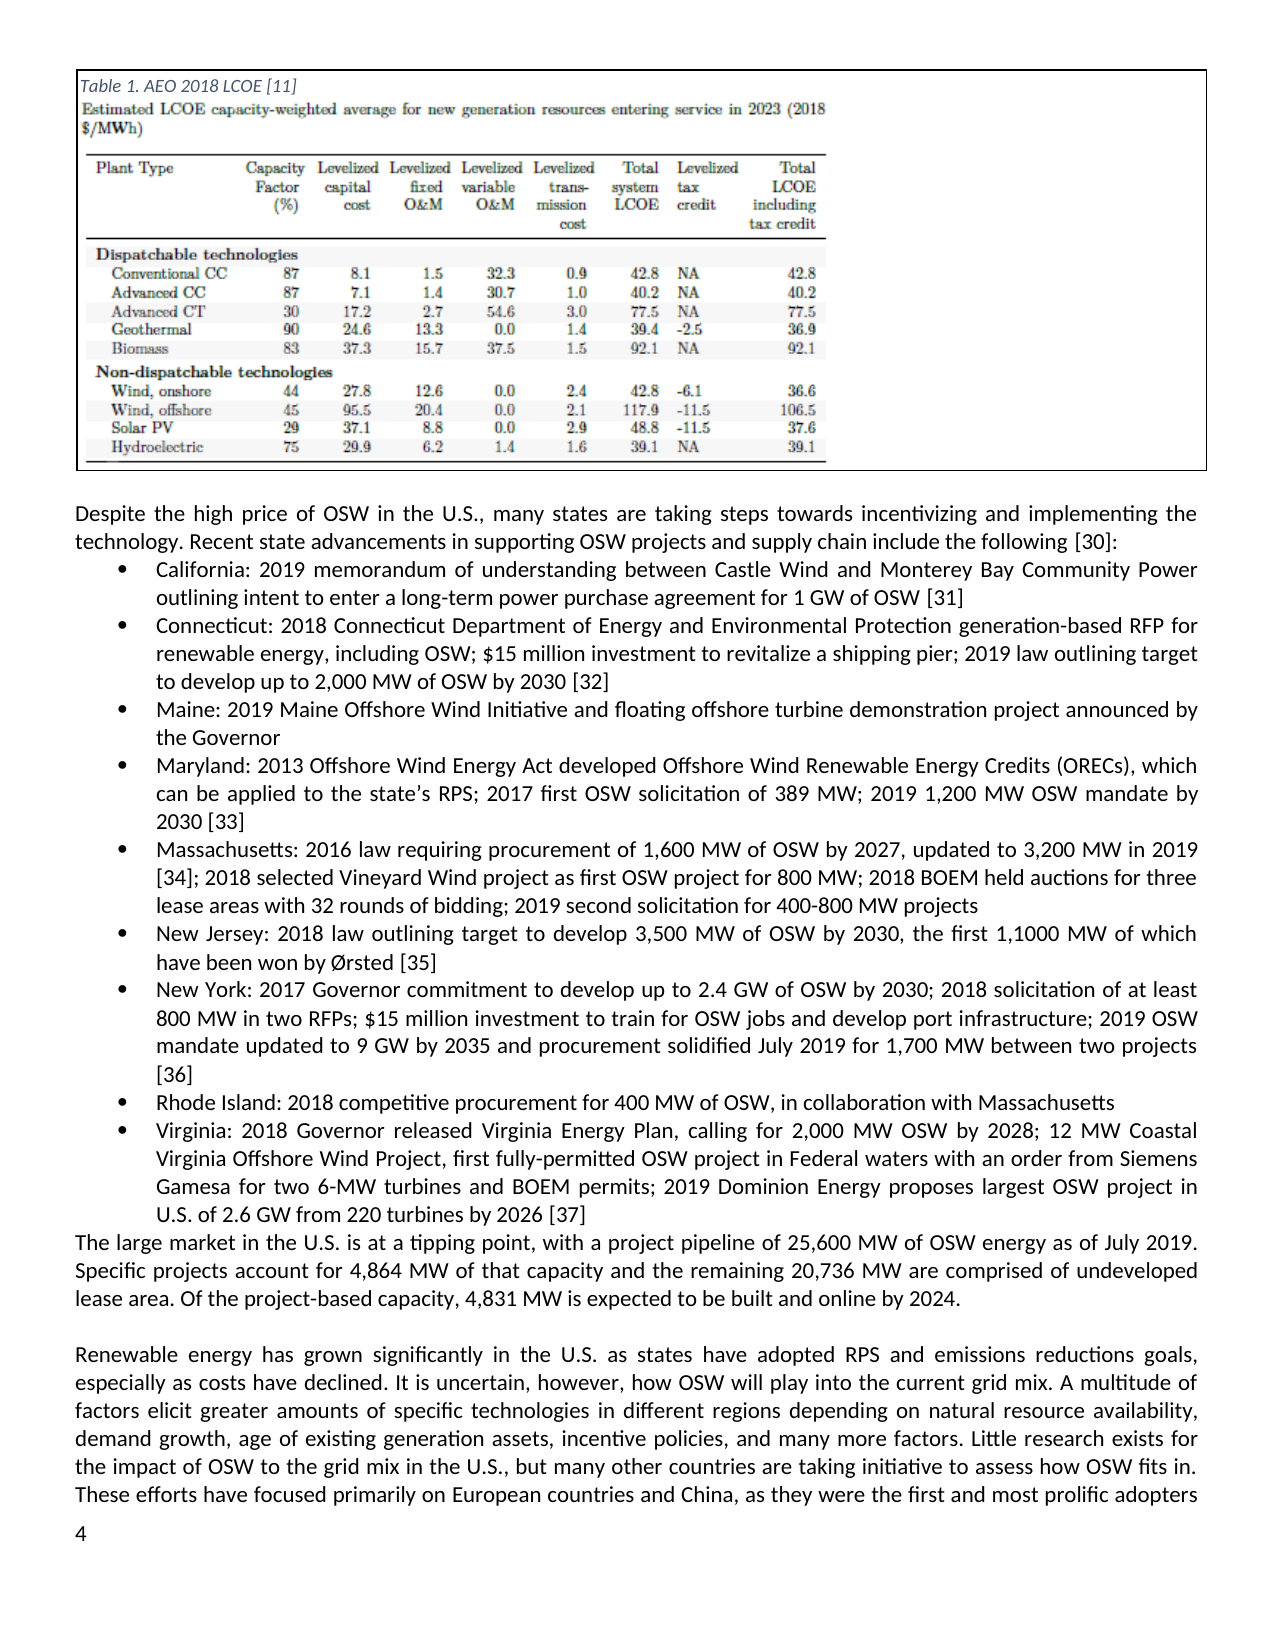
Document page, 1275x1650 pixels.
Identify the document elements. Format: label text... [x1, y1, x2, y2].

list Massachusetts: 2016 law requiring procurement of 1,600 MW of OSW by 2027, updated to 3,200 MW in 2019 [34]; 2018 selected Vineyard Wind project as first OSW project for 800 MW; 2018 BOEM held auctions for three lease areas with 32 rounds of bidding; 2019 second solicitation for 400-800 MW projects [118, 836, 1200, 919]
list Connecticut: 2018 Connecticut Department of Energy and Environmental Protection generation-based RFP for renewable energy, including OSW; $15 million investment to revitalize a shipping pier; 2019 law outlining target to develop up to 2,000 MW of OSW by 2030 [32] [118, 611, 1200, 695]
text The large market in the U.S. is at a tipping point, with a project pipeline of 25,600 MW of OSW energy as of July 2019. Specific projects account for 4,864 MW of that capacity and the remaining 20,736 MW are comprised of undeveloped lease area. Of the project-based capacity, 4,831 MW is expected to be built and online by 2024. [75, 1228, 1200, 1312]
picture [79, 97, 838, 466]
list California: 2019 memorandum of understanding between Castle Wind and Monterey Bay Community Power outlining intent to enter a long-term power purchase agreement for 1 GW of OSW [31] [118, 555, 1200, 611]
list Virginia: 2018 Governor released Virginia Energy Plan, calling for 2,000 MW OSW by 2028; 12 MW Coastal Virginia Offshore Wind Project, first fully-permitted OSW project in Federal waters with an order from Siemens Gamesa for two 6-MW turbines and BOEM permits; 2019 Dominion Energy proposes largest OSW project in U.S. of 2.6 GW from 220 turbines by 2026 [37] [118, 1116, 1200, 1228]
list New York: 2017 Governor commitment to develop up to 2.4 GW of OSW by 2030; 2018 solicitation of at least 800 MW in two RFPs; $15 million investment to train for OSW jobs and develop port infrastructure; 2019 OSW mandate updated to 9 GW by 2035 and procurement solidified July 2019 for 1,700 MW between two projects [36] [118, 976, 1200, 1088]
list New Jersey: 2018 law outlining target to develop 3,500 MW of OSW by 2030, the first 1,1000 MW of which have been won by Ørsted [35] [118, 919, 1200, 976]
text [75, 1340, 1200, 1508]
list Maine: 2019 Maine Offshore Wind Initiative and floating offshore turbine demonstration project announced by the Governor [118, 695, 1200, 751]
list Rhode Island: 2018 competitive procurement for 400 MW of OSW, in collaboration with Massachusetts [118, 1088, 1200, 1116]
text Despite the high price of OSW in the U.S., many states are taking steps towards incentivizing and implementing the technology. Recent state advancements in supporting OSW projects and supply chain include the following [30]: [75, 499, 1200, 555]
text Table 1. AEO 2018 LCOE [11] [78, 72, 1206, 97]
list Maryland: 2013 Offshore Wind Energy Act developed Offshore Wind Renewable Energy Credits (ORECs), which can be applied to the state’s RPS; 2017 first OSW solicitation of 389 MW; 2019 1,200 MW OSW mandate by 2030 [33] [118, 751, 1200, 836]
